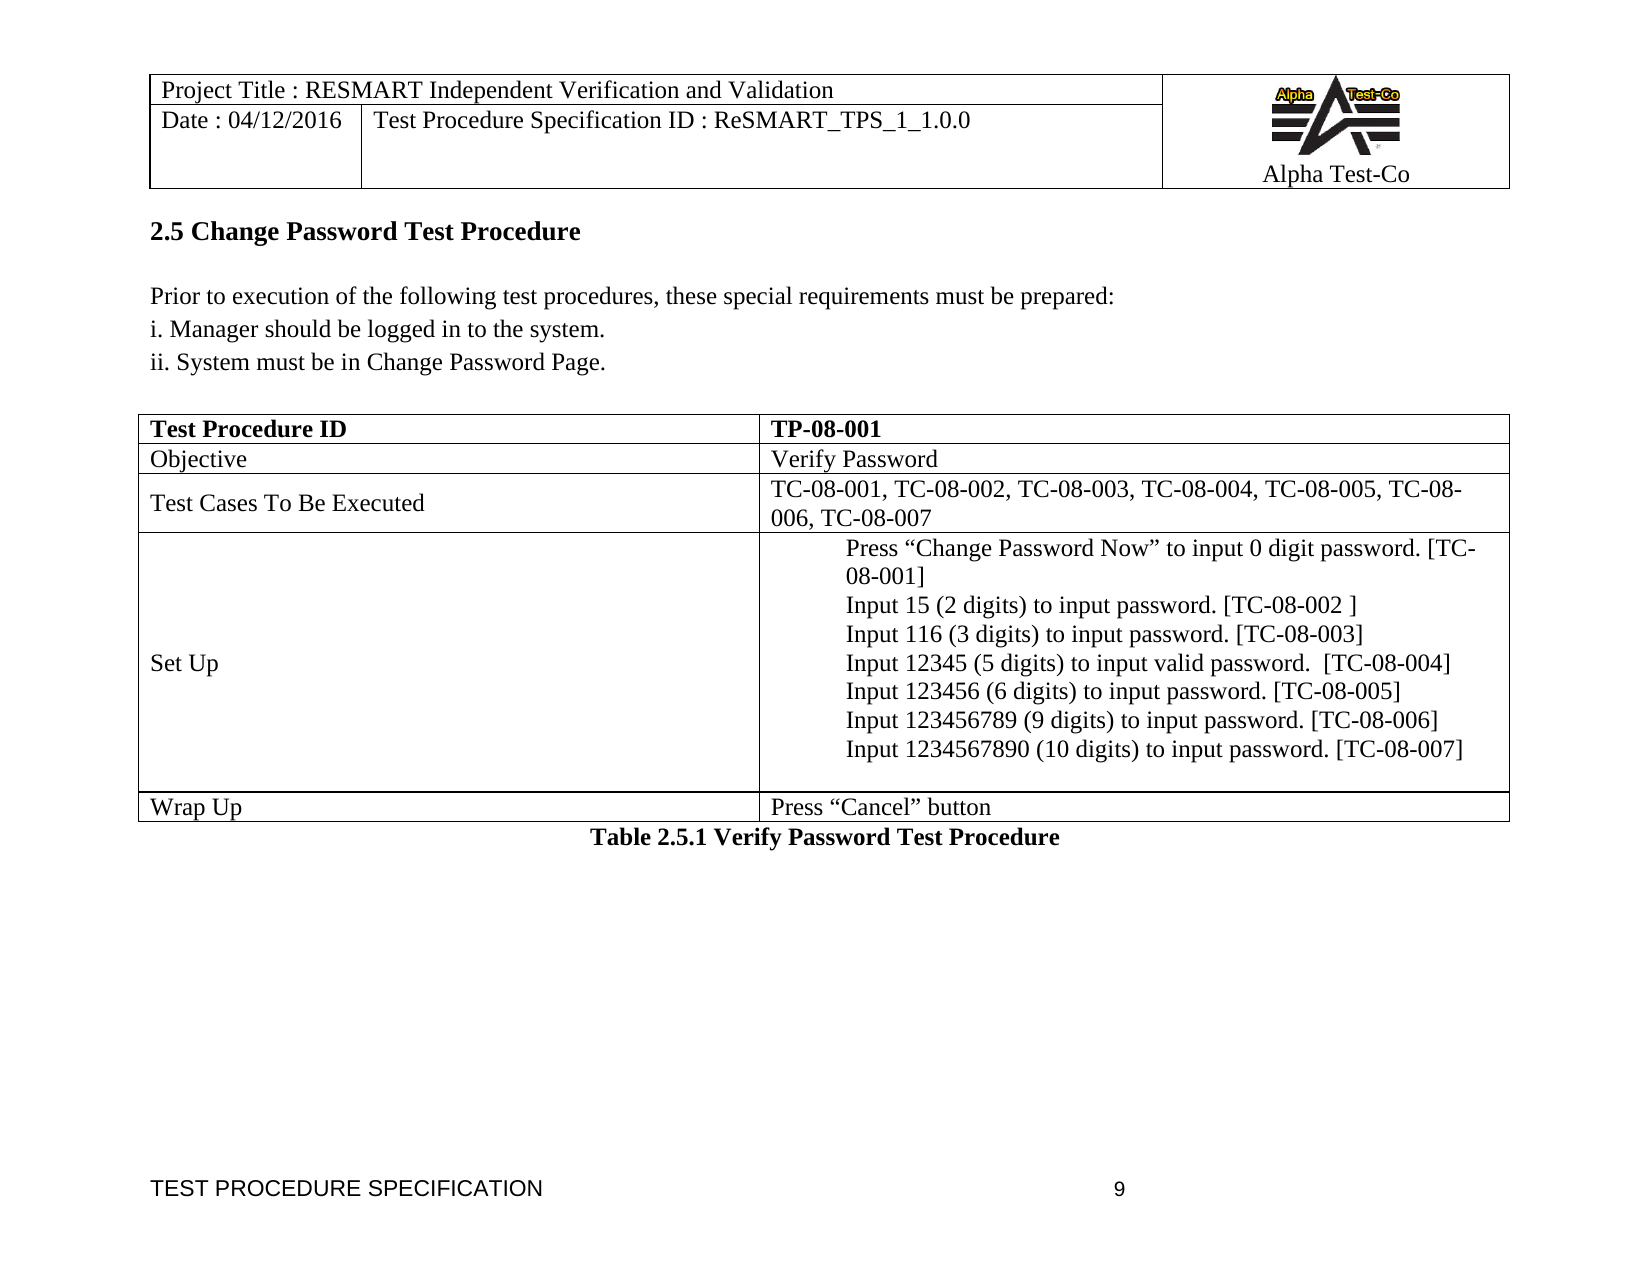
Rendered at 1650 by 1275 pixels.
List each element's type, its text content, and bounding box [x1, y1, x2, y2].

table_cell Test Cases To Be Executed [139, 474, 759, 532]
text Prior to execution of the following test procedures, these special requirements must be prepared: [150, 281, 1500, 310]
picture [1272, 75, 1400, 160]
table_cell Press “Cancel” button [760, 793, 1509, 821]
table_cell TC-08-001, TC-08-002, TC-08-003, TC-08-004, TC-08-005, TC-08-006, TC-08-007 [760, 474, 1509, 532]
table_cell Press “Change Password Now” to input 0 digit password. [TC-08-001] Input 15 (2 digits) to input password. [TC-08-002 ] Input 116 (3 digits) to input password. [TC-08-003] Input 12345 (5 digits) to input valid password. [TC-08-004] Input 123456 (6 digits) to input password. [TC-08-005] Input 123456789 (9 digits) to input password. [TC-08-006] Input 1234567890 (10 digits) to input password. [TC-08-007] [760, 533, 1509, 791]
table_cell Objective [139, 444, 759, 473]
text i. Manager should be logged in to the system. [150, 314, 1500, 343]
text ii. System must be in Change Password Page. [150, 347, 1500, 376]
subtitle 2.5 Change Password Test Procedure [150, 215, 1500, 247]
table_cell Set Up [139, 533, 759, 791]
text Table 2.5.1 Verify Password Test Procedure [150, 822, 1500, 851]
table_cell Verify Password [760, 444, 1509, 473]
table_cell Wrap Up [139, 793, 759, 821]
table_header Test Procedure ID [139, 415, 759, 443]
table_header TP-08-001 [760, 415, 1509, 443]
